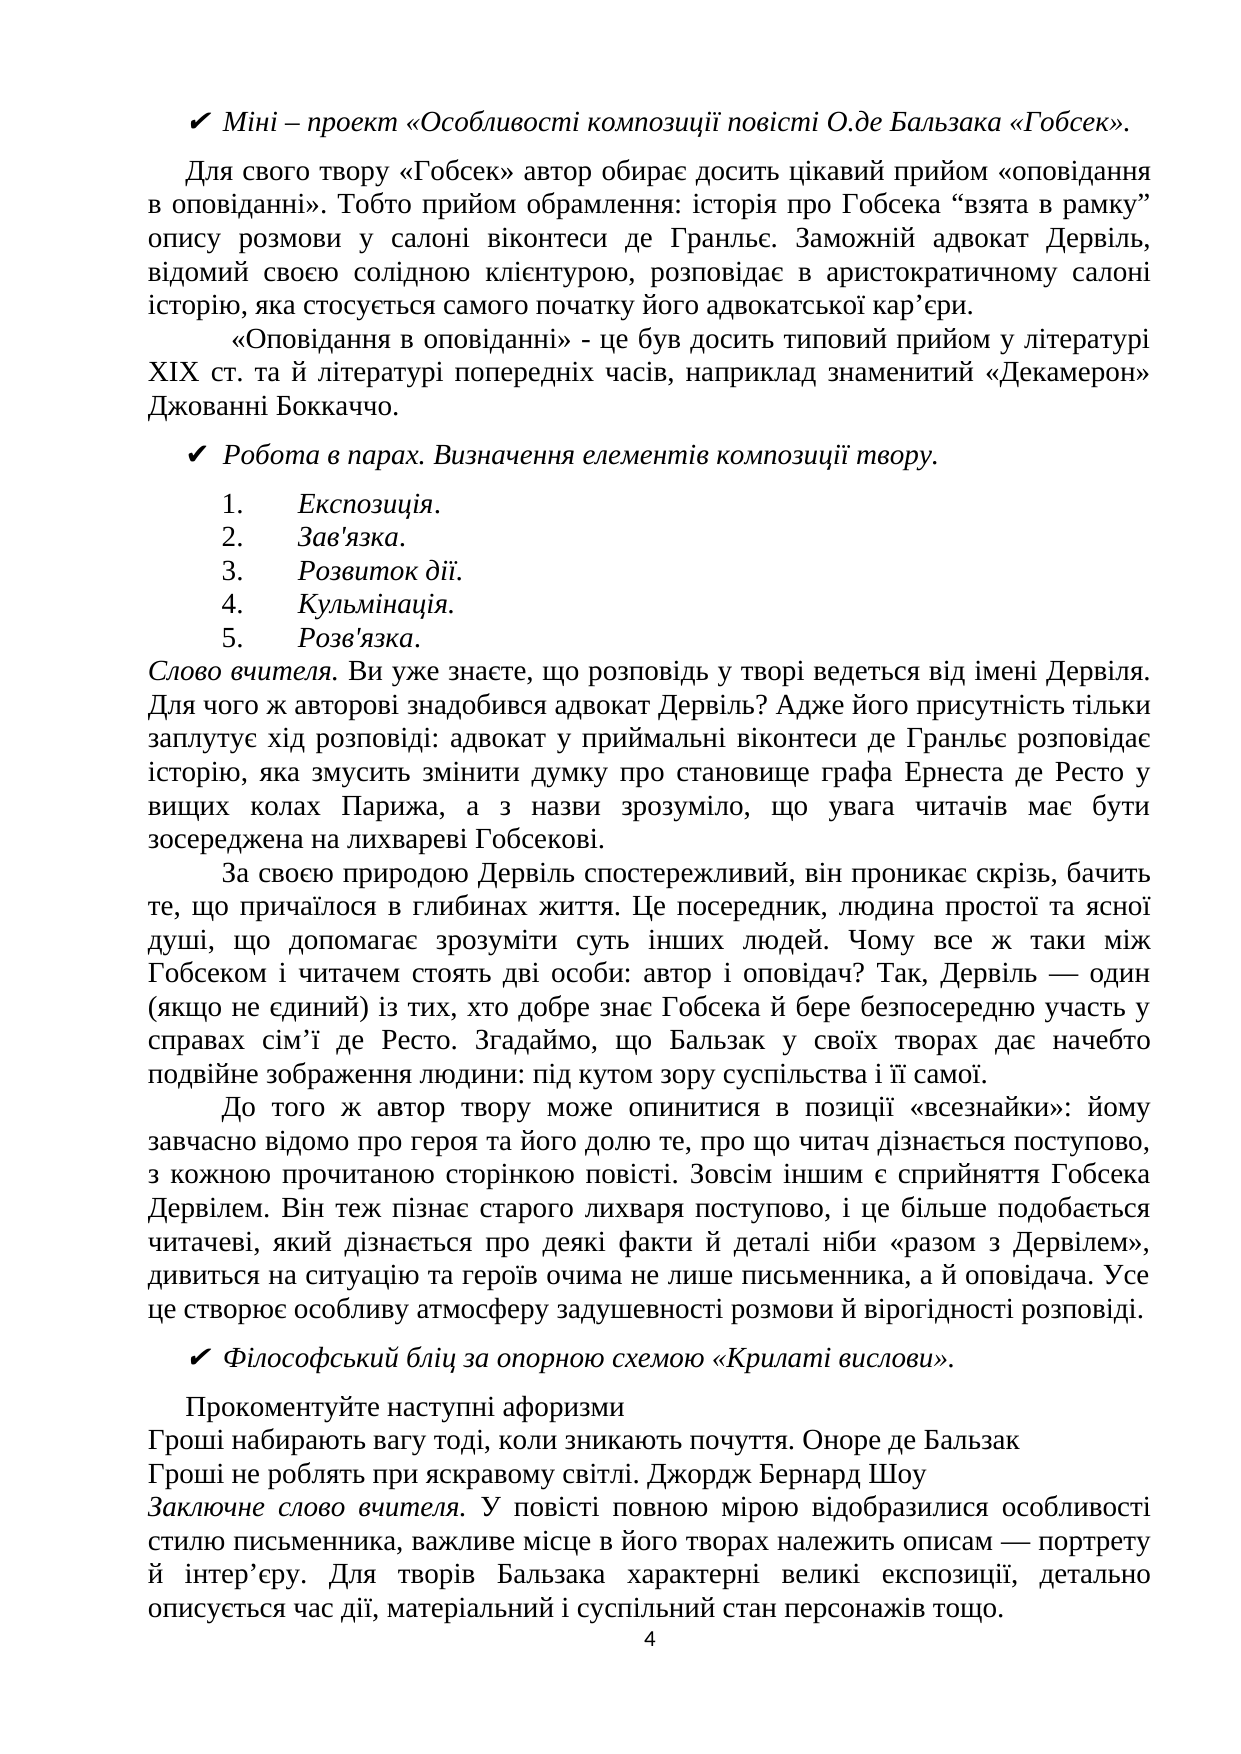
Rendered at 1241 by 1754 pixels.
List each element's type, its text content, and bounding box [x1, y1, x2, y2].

text 3. Розвиток дії. [148, 553, 1152, 586]
text Для свого твору «Гобсек» автор обирає досить цікавий прийом «оповідання в оповіданні». Тобто прийом обрамлення: історія про Гобсека “взята в рамку” опису розмови у салоні віконтеси де Гранльє. Заможній адвокат Дервіль, відомий своєю солідною клієнтурою, розповідає в аристократичному салоні історію, яка стосується самого початку його адвокатської кар’єри. [148, 153, 1152, 321]
text 1. Експозиція. [148, 486, 1152, 519]
text Гроші не роблять при яскравому світлі. Джордж Бернард Шоу [148, 1456, 1152, 1489]
text Гроші набирають вагу тоді, коли зникають почуття. Оноре де Бальзак [148, 1422, 1152, 1456]
text До того ж автор твору може опинитися в позиції «всезнайки»: йому завчасно відомо про героя та його долю те, про що читач дізнається поступово, з кожною прочитаною сторінкою повісті. Зовсім іншим є сприйняття Гобсека Дервілем. Він теж пізнає старого лихваря поступово, і це більше подобається читачеві, який дізнається про деякі факти й деталі ніби «разом з Дервілем», дивиться на ситуацію та героїв очима не лише письменника, а й оповідача. Усе це створює особливу атмосферу задушевності розмови й вірогідності розповіді. [148, 1089, 1152, 1324]
text 2. Зав'язка. [148, 519, 1152, 553]
text 5. Розв'язка. [148, 620, 1152, 653]
text Слово вчителя. Ви уже знаєте, що розповідь у творі ведеться від імені Дервіля. Для чого ж авторові знадобився адвокат Дервіль? Адже його присутність тільки заплутує хід розповіді: адвокат у приймальні віконтеси де Гранльє розповідає історію, яка змусить змінити думку про становище графа Ернеста де Ресто у вищих колах Парижа, а з назви зрозуміло, що увага читачів має бути зосереджена на лихвареві Гобсекові. [148, 653, 1152, 855]
text Прокоментуйте наступні афоризми [185, 1389, 1152, 1422]
text 4. Кульмінація. [148, 586, 1152, 620]
list Філософський бліц за опорною схемою «Крилаті вислови». [185, 1324, 1152, 1384]
text Заключне слово вчителя. У повісті повною мірою відобразилися особливості стилю письменника, важливе місце в його творах належить описам — портрету й інтер’єру. Для творів Бальзака характерні великі експозиції, детально описується час дії, матеріальний і суспільний стан персонажів тощо. [148, 1489, 1152, 1624]
text За своєю природою Дервіль спостережливий, він проникає скрізь, бачить те, що причаїлося в глибинах життя. Це посередник, людина простої та ясної душі, що допомагає зрозуміти суть інших людей. Чому все ж таки між Гобсеком і читачем стоять дві особи: автор і оповідач? Так, Дервіль — один (якщо не єдиний) із тих, хто добре знає Гобсека й бере безпосередню участь у справах сім’ї де Ресто. Згадаймо, що Бальзак у своїх творах дає начебто подвійне зображення людини: під кутом зору суспільства і її самої. [148, 855, 1152, 1089]
text «Оповідання в оповіданні» - це був досить типовий прийом у літературі XIX ст. та й літературі попередніх часів, наприклад знаменитий «Декамерон» Джованні Боккаччо. [148, 321, 1152, 421]
list Міні – проект «Особливості композиції повісті О.де Бальзака «Гобсек». [185, 88, 1152, 148]
list Робота в парах. Визначення елементів композиції твору. [185, 421, 1152, 481]
